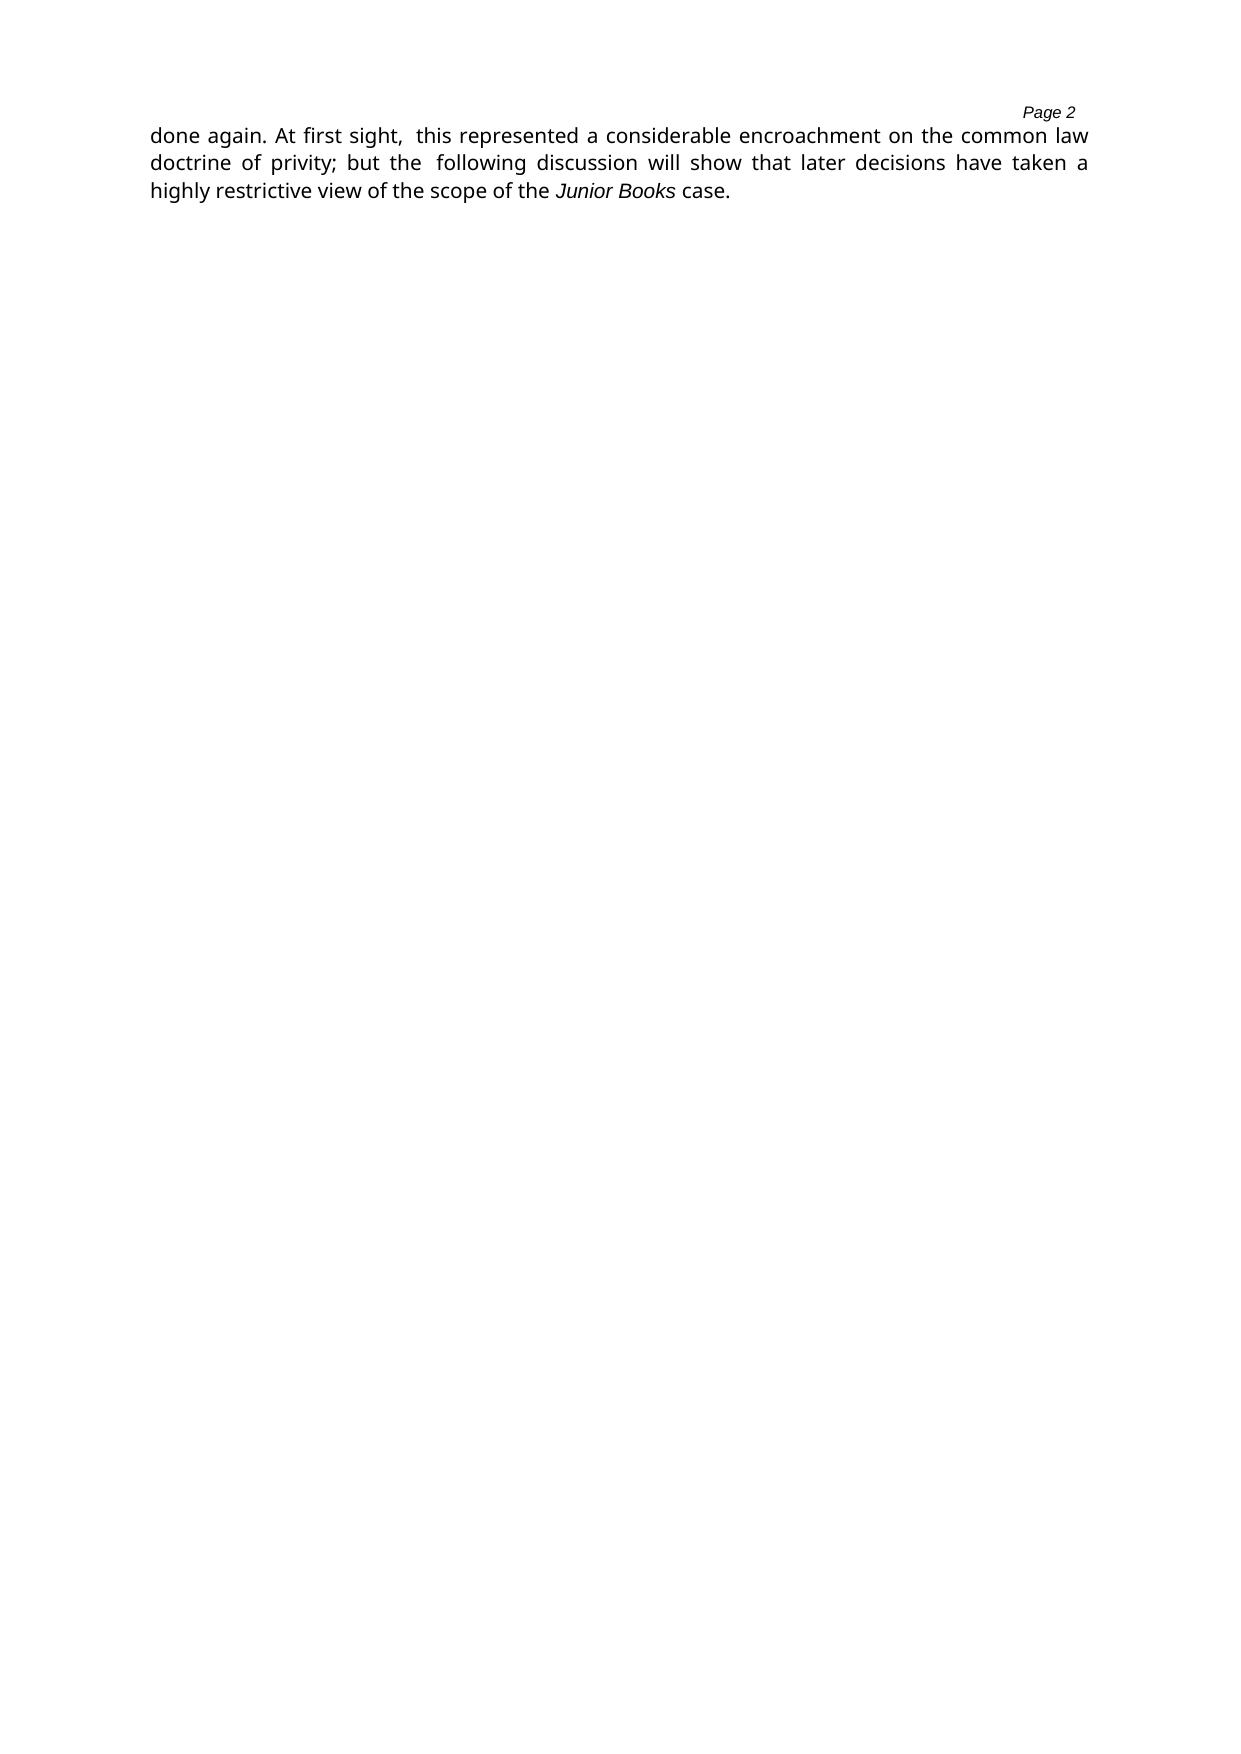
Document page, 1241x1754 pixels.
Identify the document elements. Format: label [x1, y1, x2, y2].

text [150, 121, 1090, 204]
